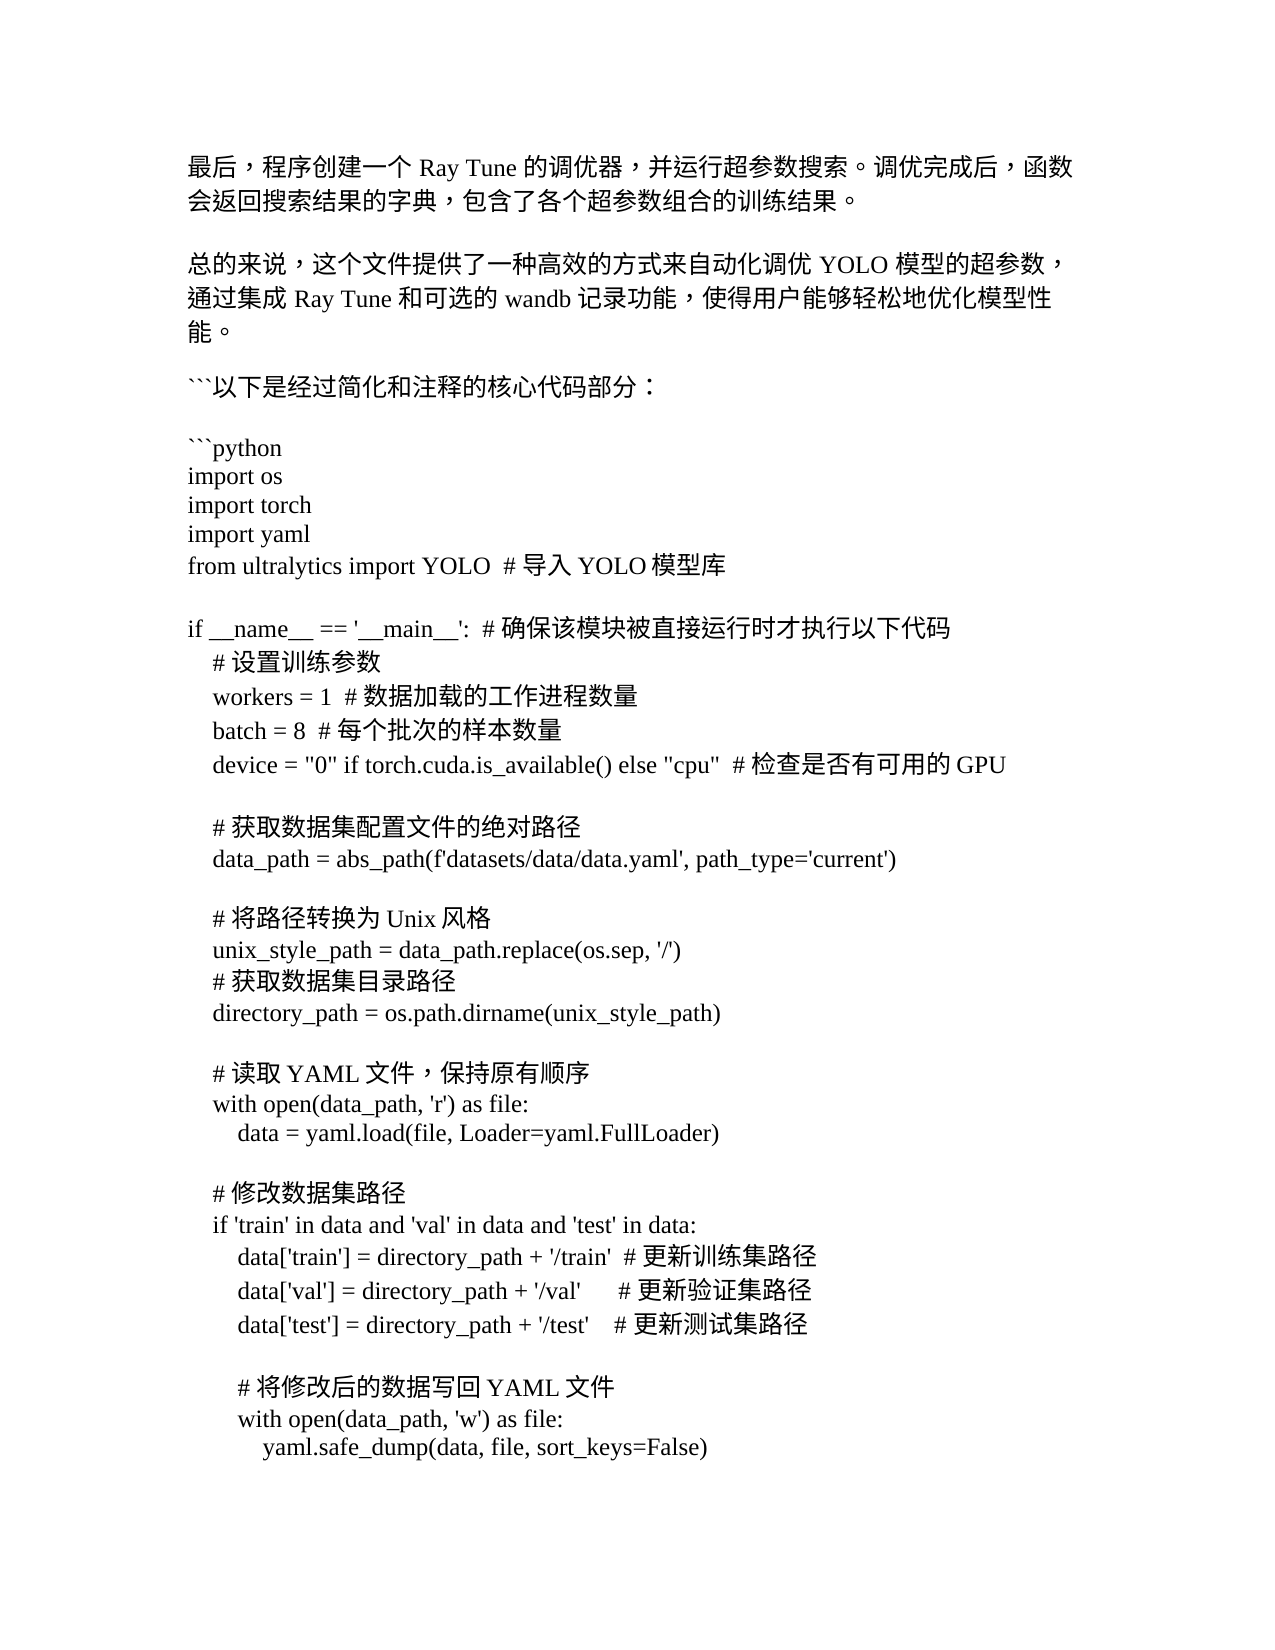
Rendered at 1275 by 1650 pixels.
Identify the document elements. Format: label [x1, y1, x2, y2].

text [187, 370, 1087, 1490]
text [187, 150, 1087, 349]
